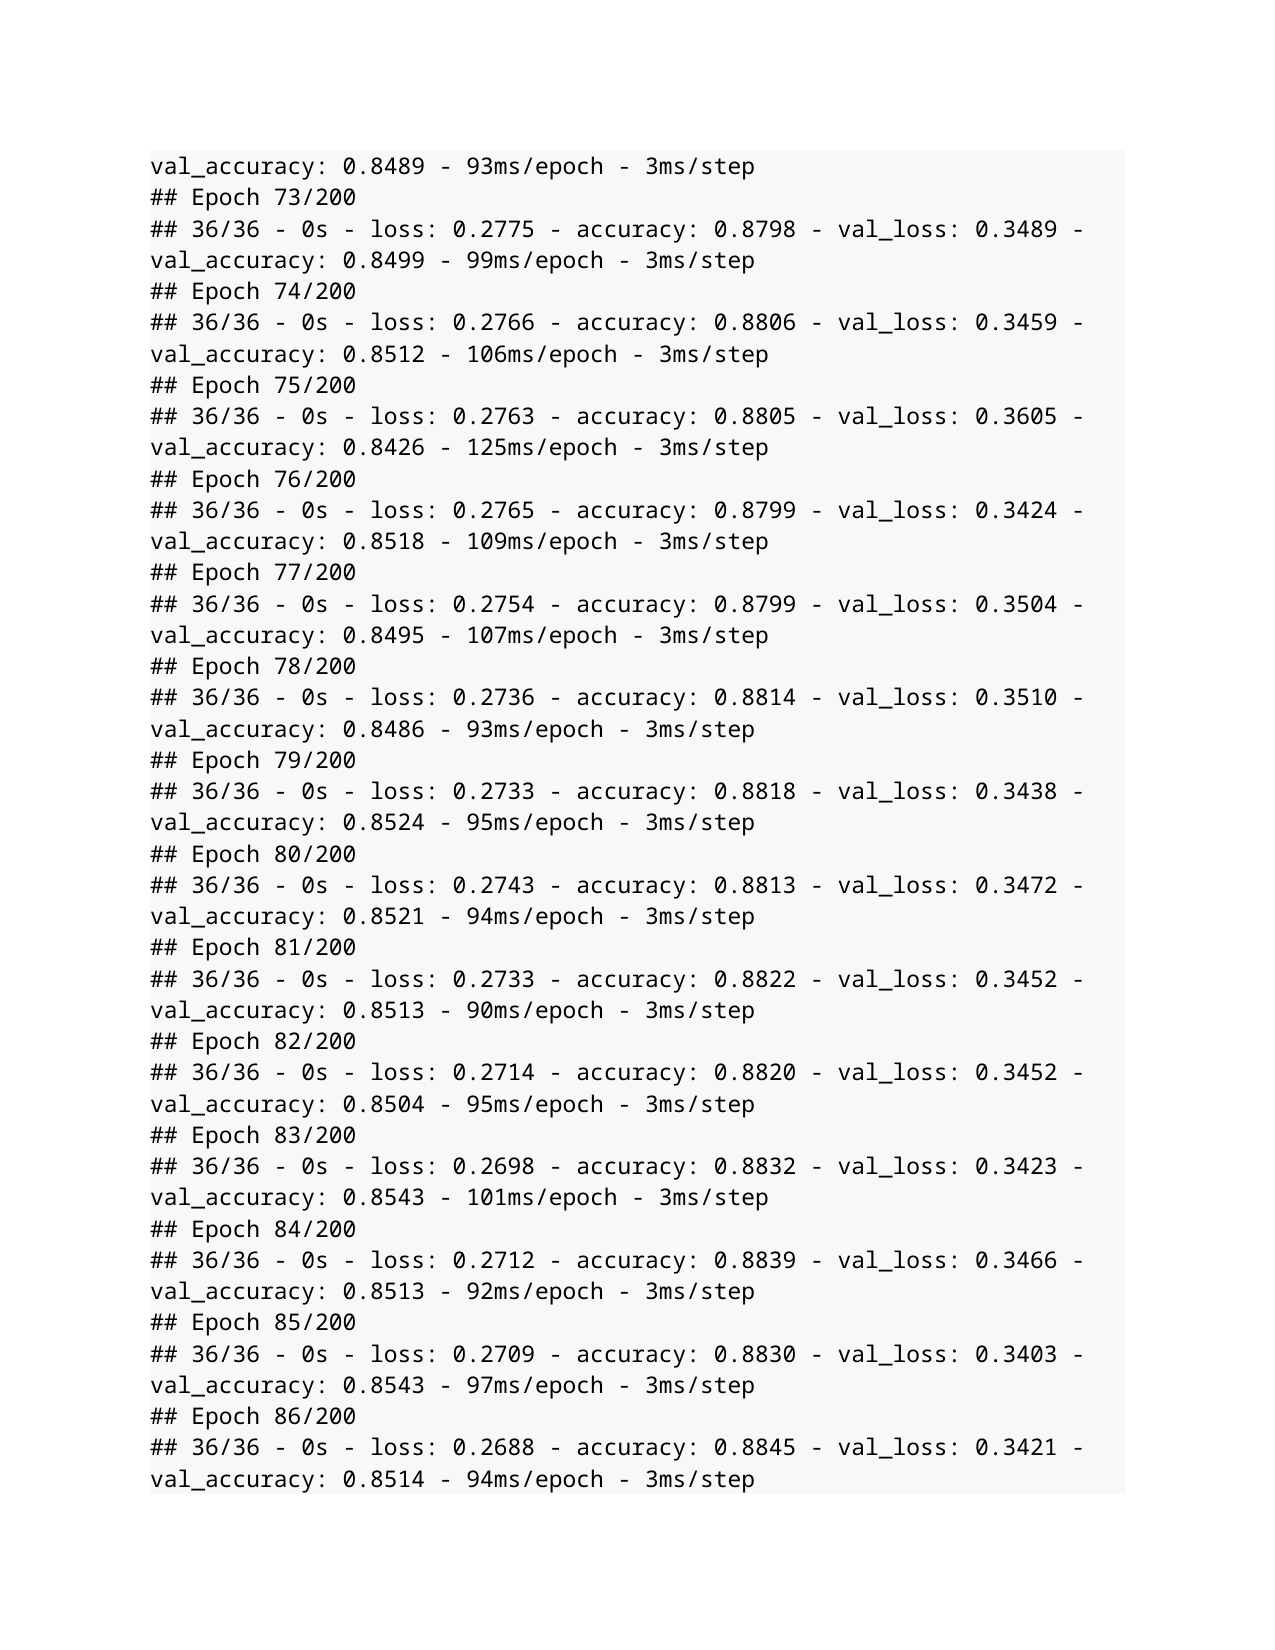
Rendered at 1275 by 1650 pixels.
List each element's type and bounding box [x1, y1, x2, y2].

text [150, 150, 1125, 1494]
